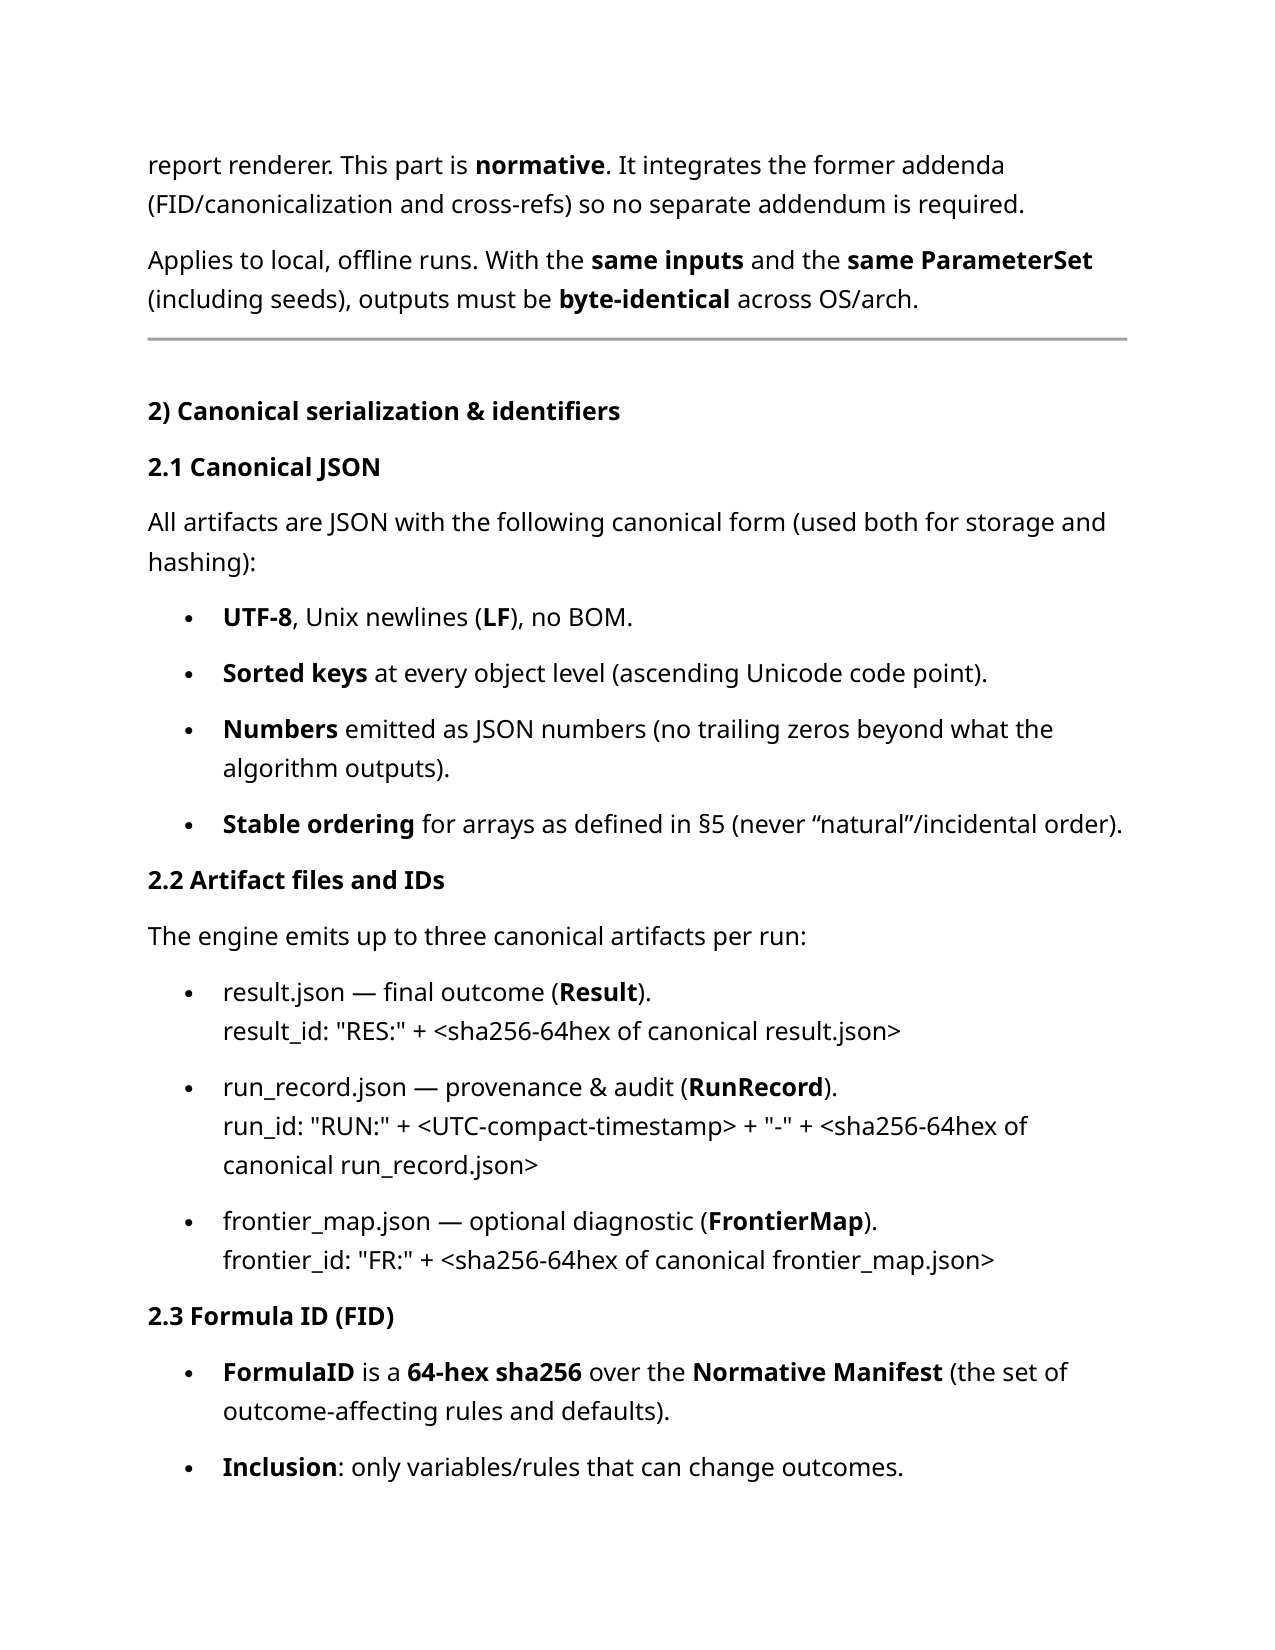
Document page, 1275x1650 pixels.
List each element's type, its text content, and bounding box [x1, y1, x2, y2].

text 2) Canonical serialization & identifiers [148, 393, 1127, 427]
text 2.3 Formula ID (FID) [148, 1298, 1127, 1332]
list FormulaID is a 64-hex sha256 over the Normative Manifest (the set of outcome-affecting rules and defaults). [185, 1354, 1127, 1427]
list Stable ordering for arrays as defined in §5 (never “natural”/incidental order). [185, 807, 1127, 841]
list frontier_map.json — optional diagnostic (FrontierMap). frontier_id: "FR:" + <sha256-64hex of canonical frontier_map.json> [185, 1203, 1127, 1277]
list Sorted keys at every object level (ascending Unicode code point). [185, 656, 1127, 690]
list Numbers emitted as JSON numbers (no trailing zeros beyond what the algorithm outputs). [185, 712, 1127, 785]
text 2.2 Artifact files and IDs [148, 863, 1127, 897]
list run_record.json — provenance & audit (RunRecord). run_id: "RUN:" + <UTC-compact-timestamp> + "-" + <sha256-64hex of canonical run_record.json> [185, 1069, 1127, 1182]
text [148, 148, 1127, 221]
text The engine emits up to three canonical artifacts per run: [148, 918, 1127, 952]
text Applies to local, offline runs. With the same inputs and the same ParameterSet (including seeds), outputs must be byte-identical across OS/arch. [148, 243, 1127, 316]
text All artifacts are JSON with the following canonical form (used both for storage and hashing): [148, 505, 1127, 578]
list UTF-8, Unix newlines (LF), no BOM. [185, 600, 1127, 634]
text 2.1 Canonical JSON [148, 449, 1127, 483]
list result.json — final outcome (Result). result_id: "RES:" + <sha256-64hex of canonical result.json> [185, 974, 1127, 1047]
list Inclusion: only variables/rules that can change outcomes. [185, 1449, 1127, 1483]
